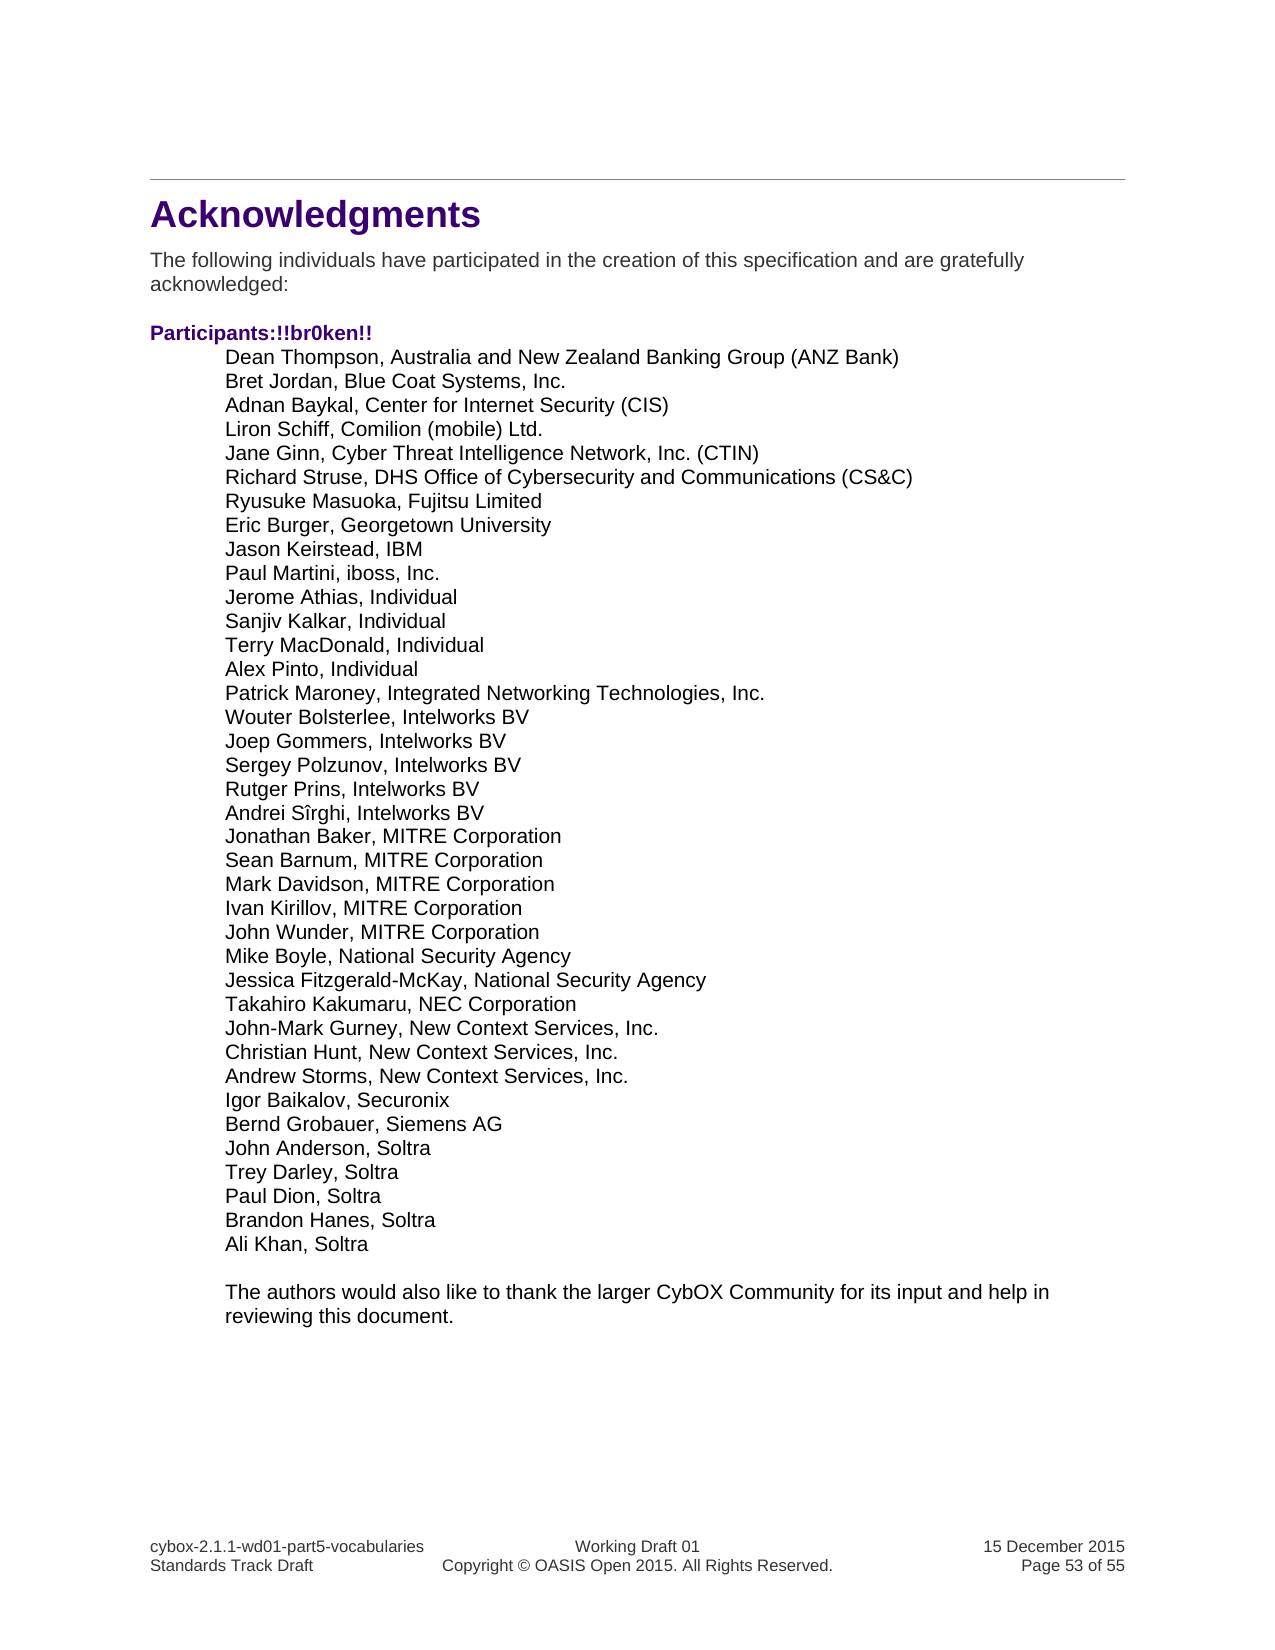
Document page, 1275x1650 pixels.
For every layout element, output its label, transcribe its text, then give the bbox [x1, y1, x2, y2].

text Andrei Sîrghi, Intelworks BV [225, 800, 1125, 824]
text Dean Thompson, Australia and New Zealand Banking Group (ANZ Bank) [225, 345, 1125, 369]
text Joep Gommers, Intelworks BV [225, 728, 1125, 752]
text Bernd Grobauer, Siemens AG [225, 1112, 1125, 1136]
text Jason Keirstead, IBM [225, 537, 1125, 561]
text Andrew Storms, New Context Services, Inc. [225, 1064, 1125, 1088]
text Wouter Bolsterlee, Intelworks BV [225, 704, 1125, 728]
text Rutger Prins, Intelworks BV [225, 776, 1125, 800]
text Terry MacDonald, Individual [225, 633, 1125, 657]
text Brandon Hanes, Soltra [225, 1208, 1125, 1232]
text Jessica Fitzgerald-McKay, National Security Agency [225, 968, 1125, 992]
text Eric Burger, Georgetown University [225, 513, 1125, 537]
text Paul Martini, iboss, Inc. [225, 561, 1125, 585]
text John Wunder, MITRE Corporation [225, 920, 1125, 944]
subtitle Acknowledgments [150, 180, 1125, 236]
text Ivan Kirillov, MITRE Corporation [225, 896, 1125, 920]
text Alex Pinto, Individual [225, 657, 1125, 681]
text Ali Khan, Soltra [225, 1232, 1125, 1256]
text Adnan Baykal, Center for Internet Security (CIS) [225, 393, 1125, 417]
text Mike Boyle, National Security Agency [225, 944, 1125, 968]
text Bret Jordan, Blue Coat Systems, Inc. [225, 369, 1125, 393]
text John Anderson, Soltra [225, 1136, 1125, 1160]
text Trey Darley, Soltra [225, 1160, 1125, 1184]
text Jerome Athias, Individual [225, 585, 1125, 609]
text Sean Barnum, MITRE Corporation [225, 848, 1125, 872]
text Mark Davidson, MITRE Corporation [225, 872, 1125, 896]
text Jane Ginn, Cyber Threat Intelligence Network, Inc. (CTIN) [225, 441, 1125, 465]
text Jonathan Baker, MITRE Corporation [225, 824, 1125, 848]
text Richard Struse, DHS Office of Cybersecurity and Communications (CS&C) [225, 465, 1125, 489]
text Ryusuke Masuoka, Fujitsu Limited [225, 489, 1125, 513]
text Igor Baikalov, Securonix [225, 1088, 1125, 1112]
title Participants: [150, 321, 1125, 345]
text The following individuals have participated in the creation of this specification and are gratefully acknowledged: [150, 248, 1125, 296]
text Takahiro Kakumaru, NEC Corporation [225, 992, 1125, 1016]
text John-Mark Gurney, New Context Services, Inc. [225, 1016, 1125, 1040]
text Paul Dion, Soltra [225, 1184, 1125, 1208]
text Patrick Maroney, Integrated Networking Technologies, Inc. [225, 681, 1125, 704]
text The authors would also like to thank the larger CybOX Community for its input and help in reviewing this document. [225, 1279, 1125, 1327]
text Sanjiv Kalkar, Individual [225, 609, 1125, 633]
text Liron Schiff, Comilion (mobile) Ltd. [225, 417, 1125, 441]
text Sergey Polzunov, Intelworks BV [225, 752, 1125, 776]
text Christian Hunt, New Context Services, Inc. [225, 1040, 1125, 1064]
